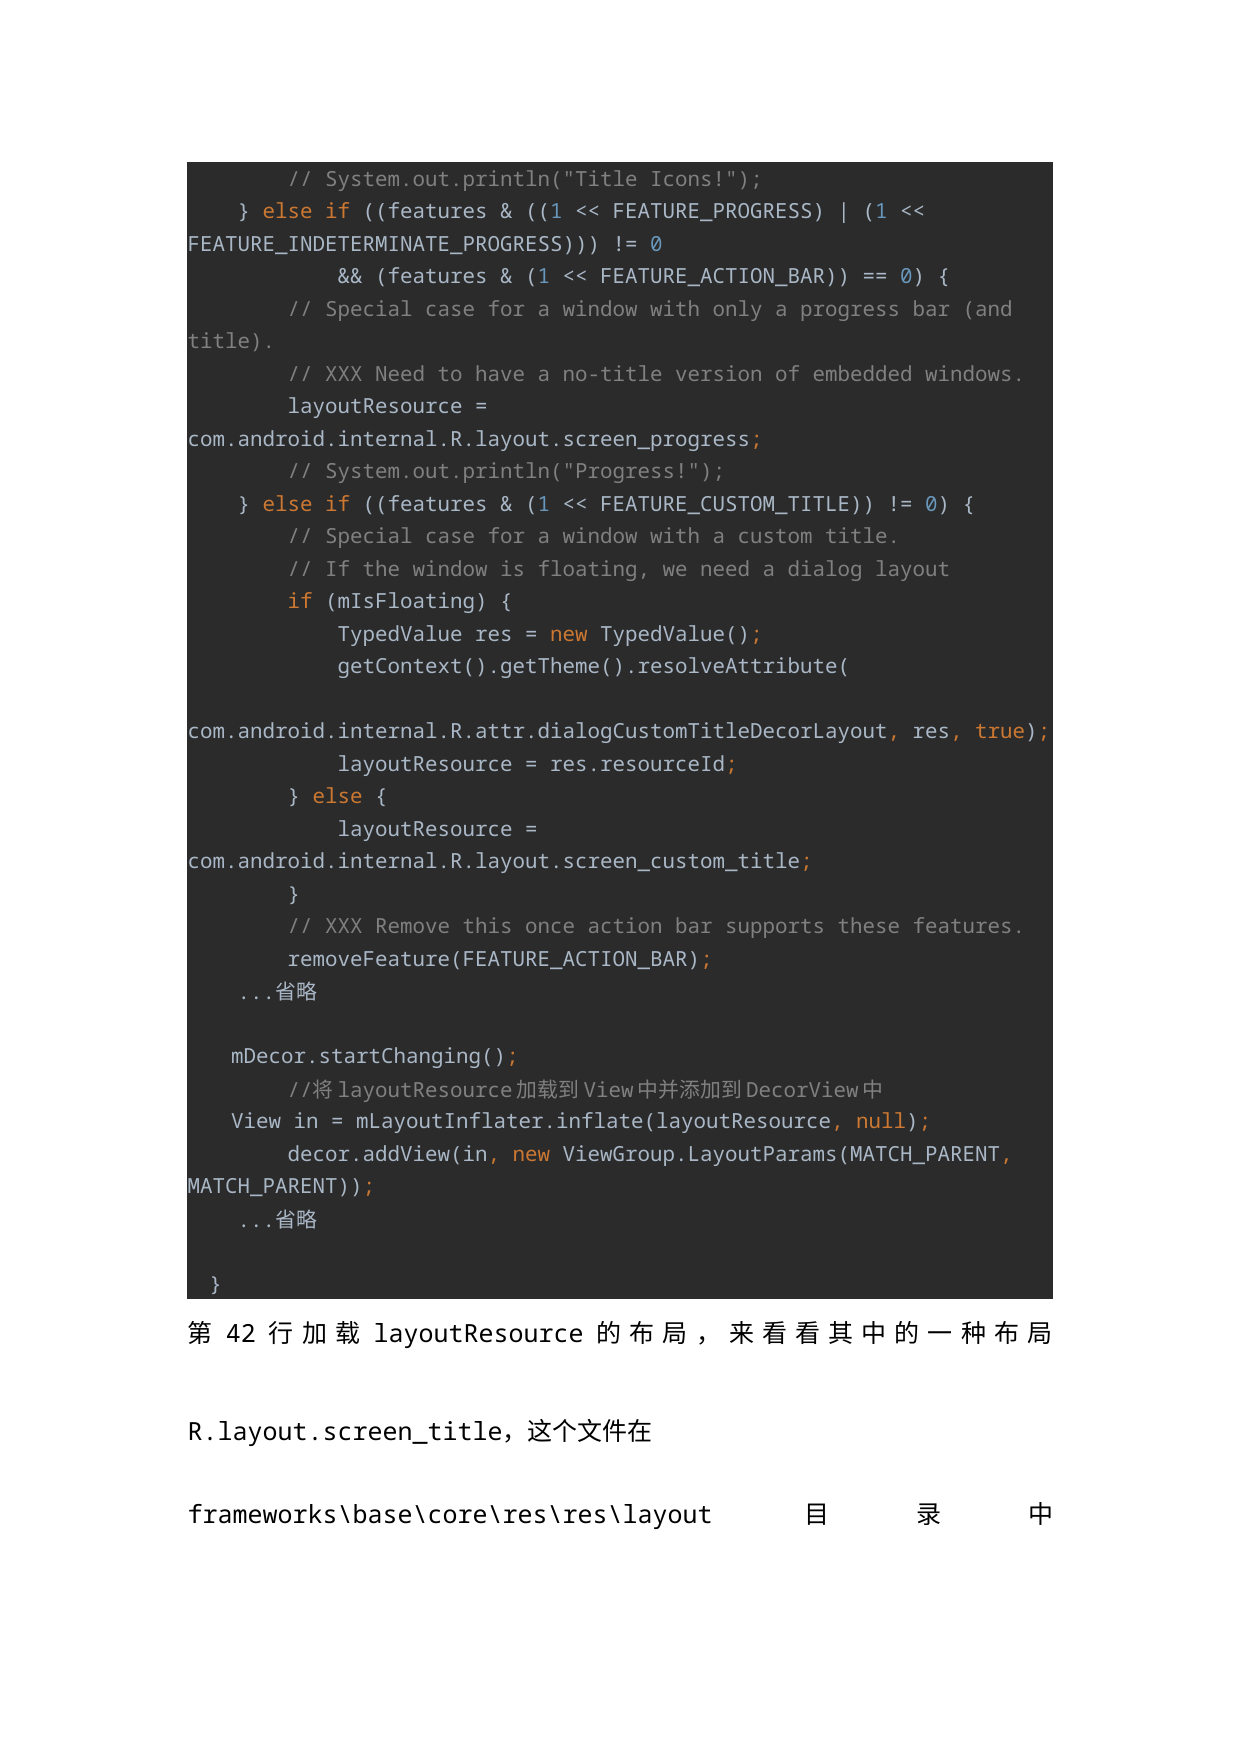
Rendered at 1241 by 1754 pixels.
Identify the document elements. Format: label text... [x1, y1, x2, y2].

text 第42行加载layoutResource的布局，来看看其中的一种布局R.layout.screen_title，这个文件在 [187, 1299, 1053, 1462]
text frameworks\base\core\res\res\layout目录中（screen_title.xml） [187, 1480, 1053, 1545]
